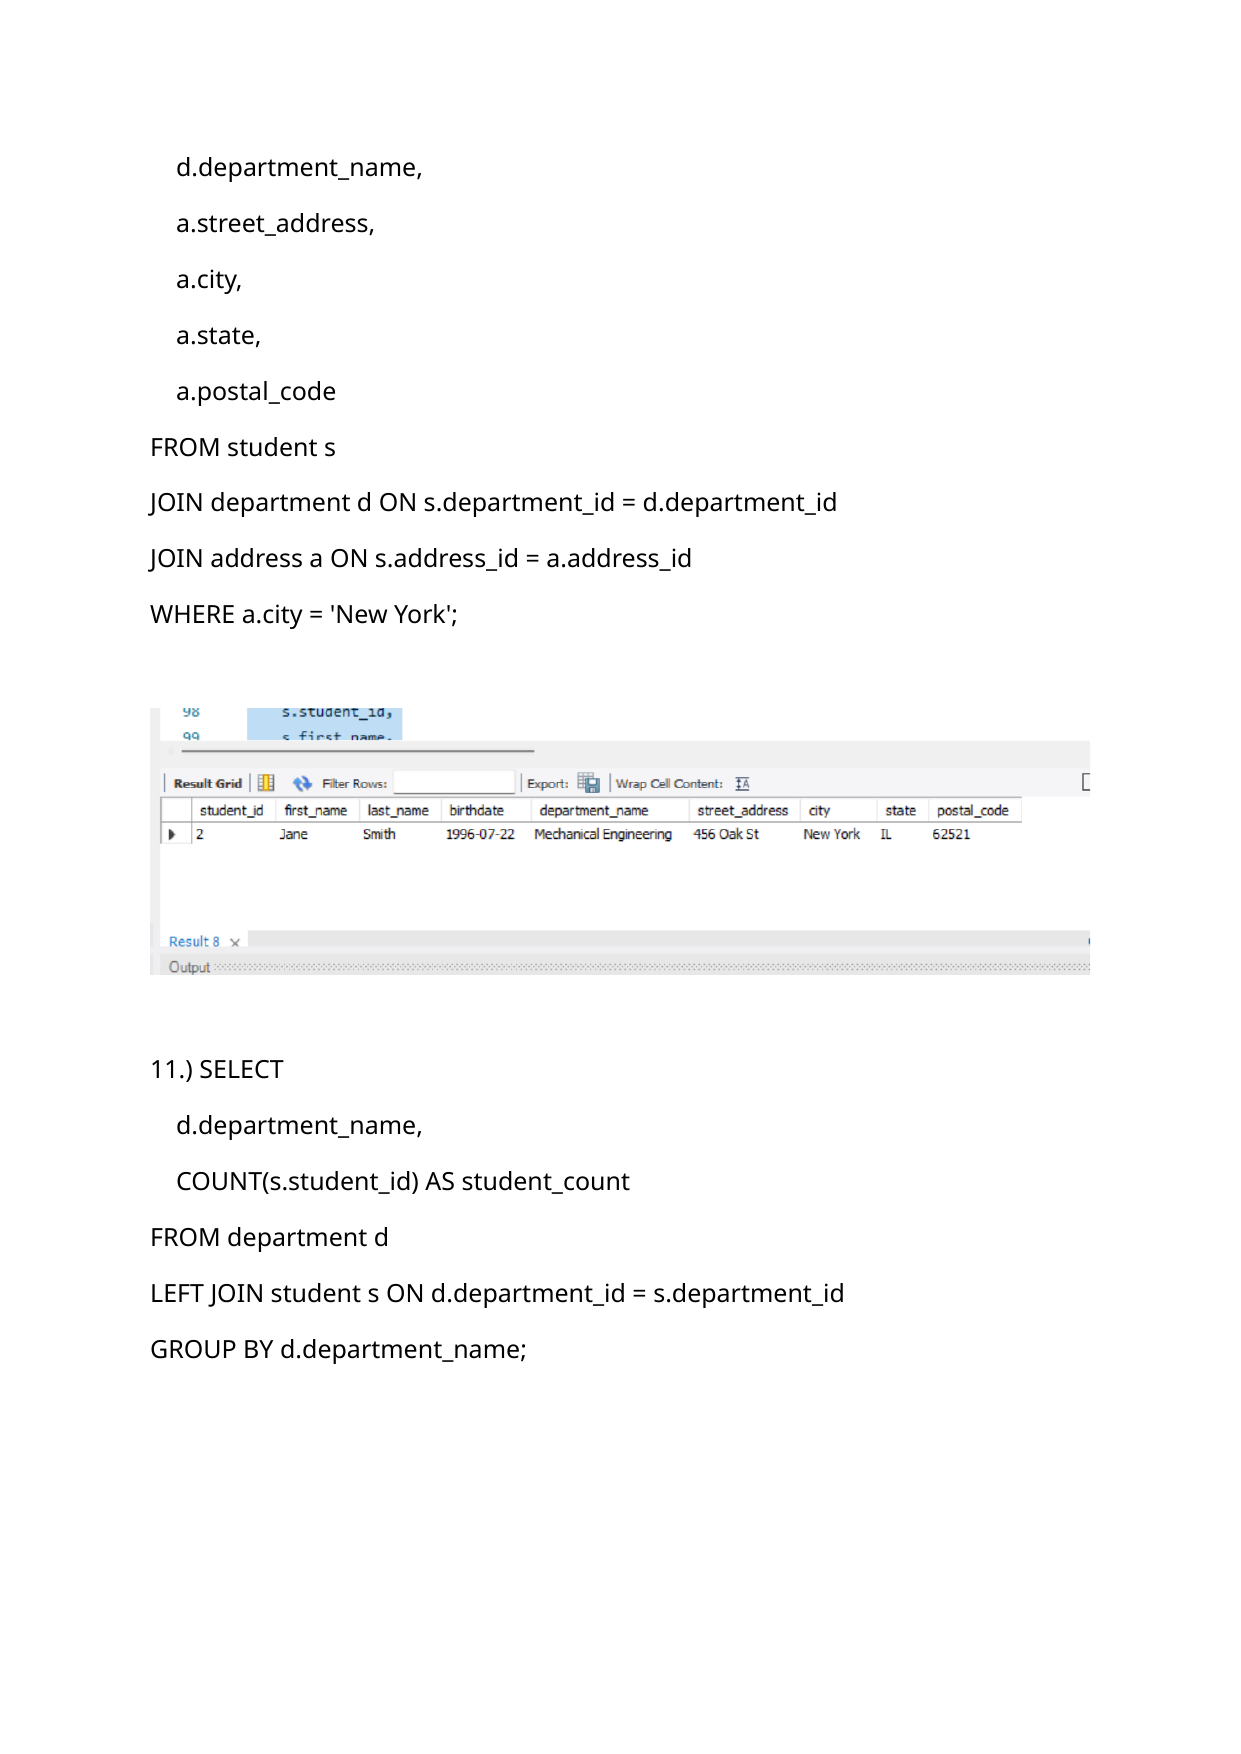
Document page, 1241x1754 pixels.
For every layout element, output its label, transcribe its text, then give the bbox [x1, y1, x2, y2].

text GROUP BY d.department_name; [150, 1331, 1090, 1365]
text 11.) SELECT [150, 1052, 1090, 1086]
text WHERE a.city = 'New York'; [150, 597, 1090, 631]
text LEFT JOIN student s ON d.department_id = s.department_id [150, 1276, 1090, 1309]
text FROM department d [150, 1220, 1090, 1254]
text d.department_name, [150, 1108, 1090, 1142]
text d.department_name, [150, 150, 1090, 184]
text a.city, [150, 262, 1090, 296]
text COUNT(s.student_id) AS student_count [150, 1164, 1090, 1198]
text JOIN department d ON s.department_id = d.department_id [150, 485, 1090, 519]
text JOIN address a ON s.address_id = a.address_id [150, 541, 1090, 575]
picture [150, 708, 1091, 975]
text a.state, [150, 317, 1090, 352]
text a.street_address, [150, 206, 1090, 240]
text FROM student s [150, 429, 1090, 463]
text a.postal_code [150, 373, 1090, 407]
